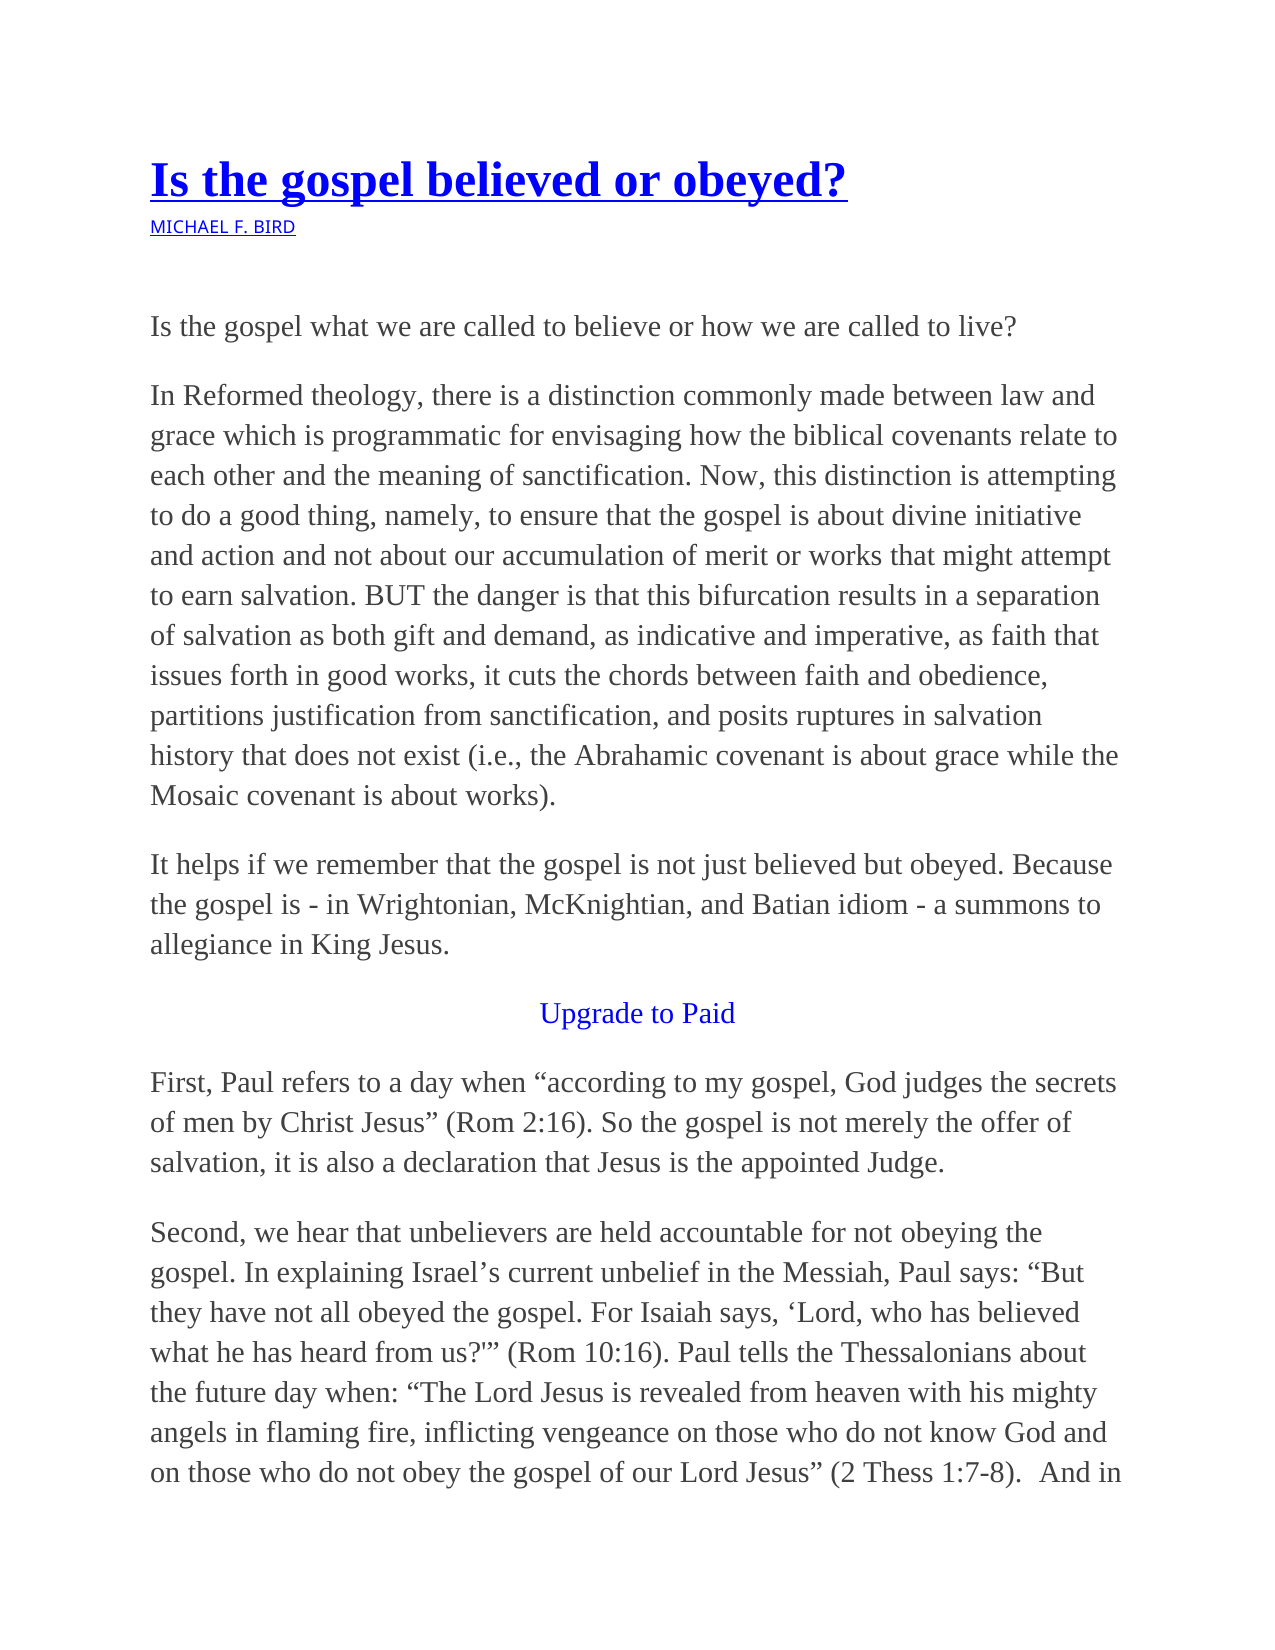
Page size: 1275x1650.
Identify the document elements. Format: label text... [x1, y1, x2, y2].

text In Reformed theology, there is a distinction commonly made between law and grace which is programmatic for envisaging how the biblical covenants relate to each other and the meaning of sanctification. Now, this distinction is attempting to do a good thing, namely, to ensure that the gospel is about divine initiative and action and not about our accumulation of merit or works that might attempt to earn salvation. BUT the danger is that this bifurcation results in a separation of salvation as both gift and demand, as indicative and imperative, as faith that issues forth in good works, it cuts the chords between faith and obedience, partitions justification from sanctification, and posits ruptures in salvation history that does not exist (i.e., the Abrahamic covenant is about grace while the Mosaic covenant is about works). [150, 372, 1125, 812]
text Is the gospel believed or obeyed? [150, 150, 1125, 207]
text Is the gospel what we are called to believe or how we are called to live? [150, 303, 1125, 343]
text First, Paul refers to a day when “according to my gospel, God judges the secrets of men by Christ Jesus” (Rom 2:16). So the gospel is not merely the offer of salvation, it is also a declaration that Jesus is the appointed Judge. [150, 1059, 1125, 1179]
text It helps if we remember that the gospel is not just believed but obeyed. Because the gospel is - in Wrightonian, McKnightian, and Batian idiom - a summons to allegiance in King Jesus. [150, 841, 1125, 961]
text Upgrade to Paid [150, 990, 1125, 1030]
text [150, 1208, 1125, 1488]
text MICHAEL F. BIRD [150, 207, 1125, 239]
